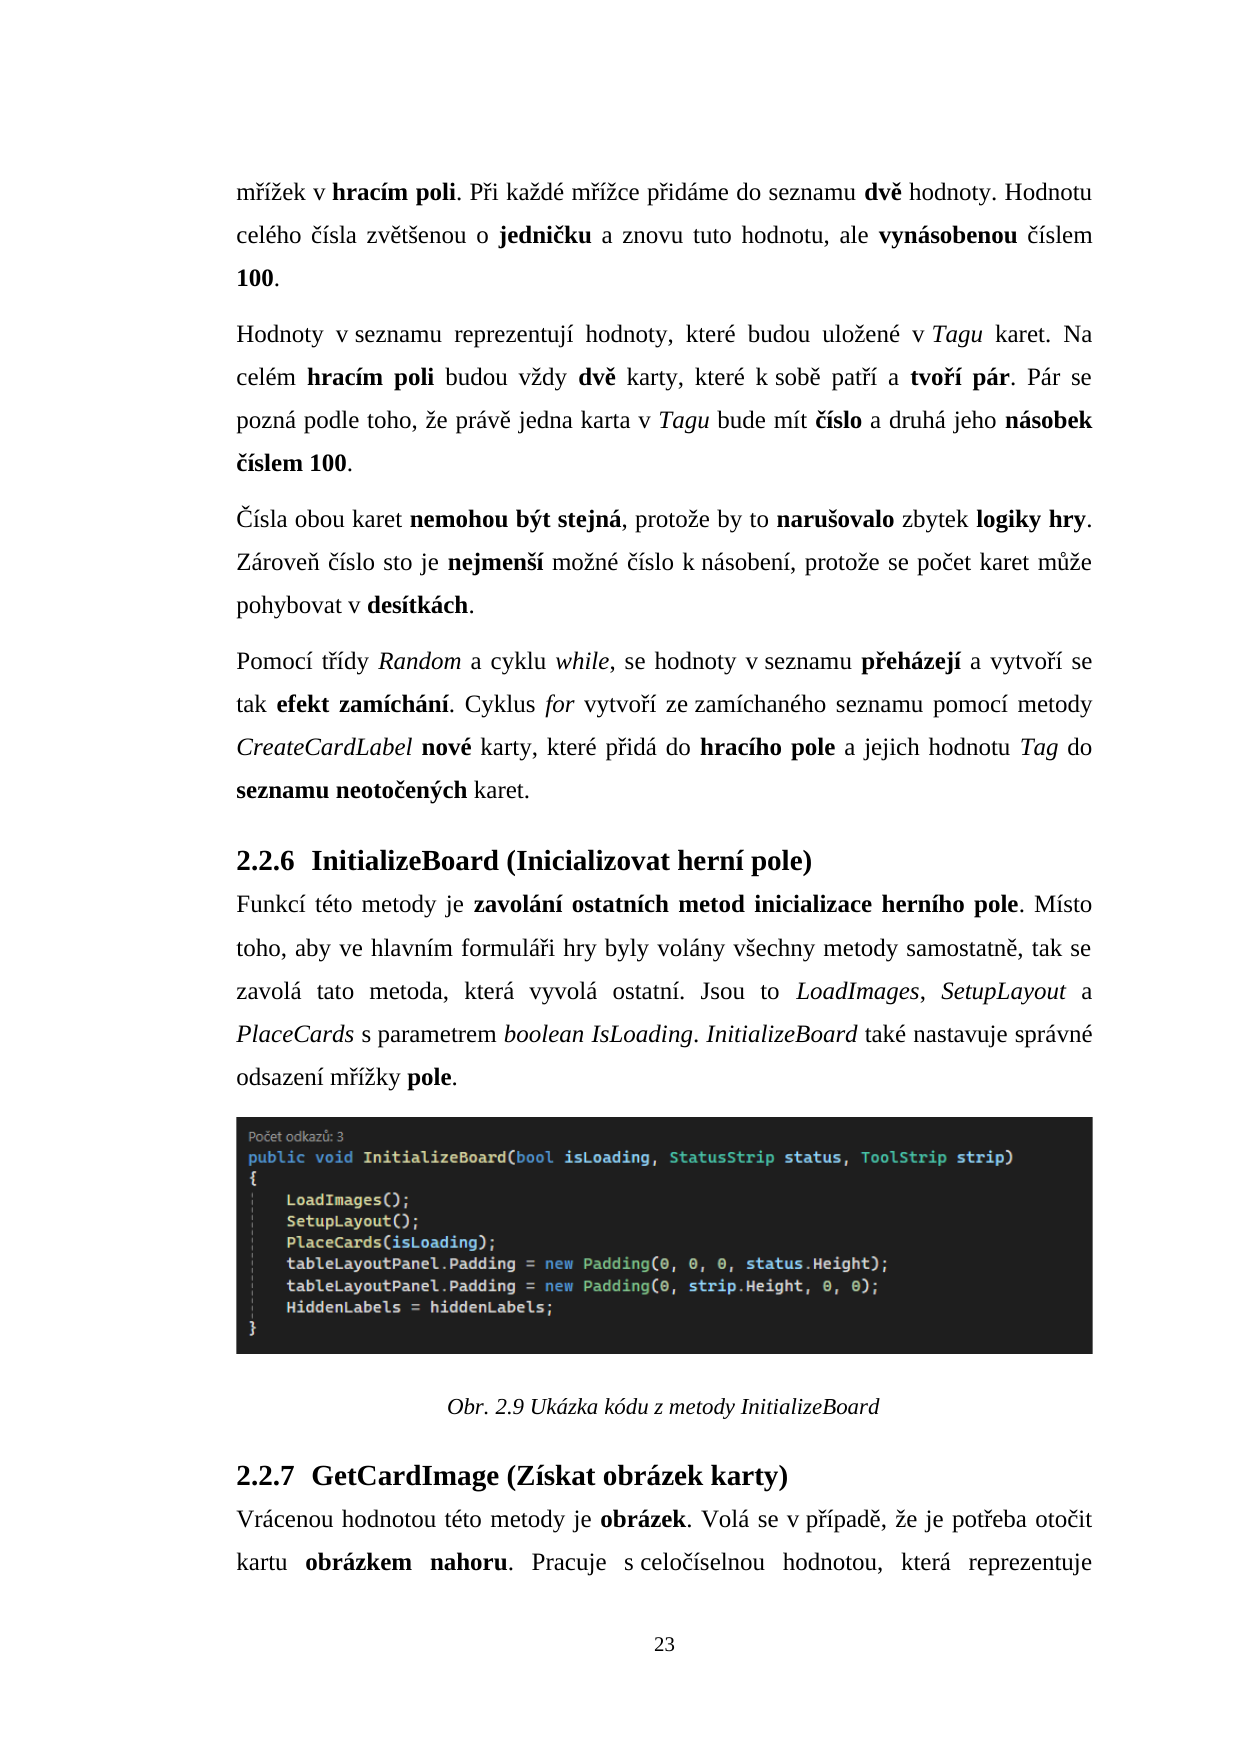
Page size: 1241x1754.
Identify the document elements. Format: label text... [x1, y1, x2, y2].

text Čísla obou karet nemohou být stejná, protože by to narušovalo zbytek logiky hry. Zároveň číslo sto je nejmenší možné číslo k násobení, protože se počet karet může pohybovat v desítkách. [236, 504, 1092, 619]
text Funkcí této metody je zavolání ostatních metod inicializace herního pole. Místo toho, aby ve hlavním formuláři hry byly volány všechny metody samostatně, tak se zavolá tato metoda, která vyvolá ostatní. Jsou to LoadImages, SetupLayout a PlaceCards s parametrem boolean IsLoading. InitializeBoard také nastavuje správné odsazení mřížky pole. [236, 889, 1092, 1091]
subtitle InitializeBoard (Inicializovat herní pole) [236, 843, 1092, 877]
text Hodnoty v seznamu reprezentují hodnoty, které budou uložené v Tagu karet. Na celém hracím poli budou vždy dvě karty, které k sobě patří a tvoří pár. Pár se pozná podle toho, že právě jedna karta v Tagu bude mít číslo a druhá jeho násobek číslem 100. [236, 319, 1092, 477]
text Pomocí třídy Random a cyklu while, se hodnoty v seznamu přeházejí a vytvoří se tak efekt zamíchání. Cyklus for vytvoří ze zamíchaného seznamu pomocí metody CreateCardLabel nové karty, které přidá do hracího pole a jejich hodnotu Tag do seznamu neotočených karet. [236, 646, 1092, 804]
picture [236, 1117, 1093, 1354]
subtitle GetCardImage (Získat obrázek karty) [236, 1458, 1092, 1491]
